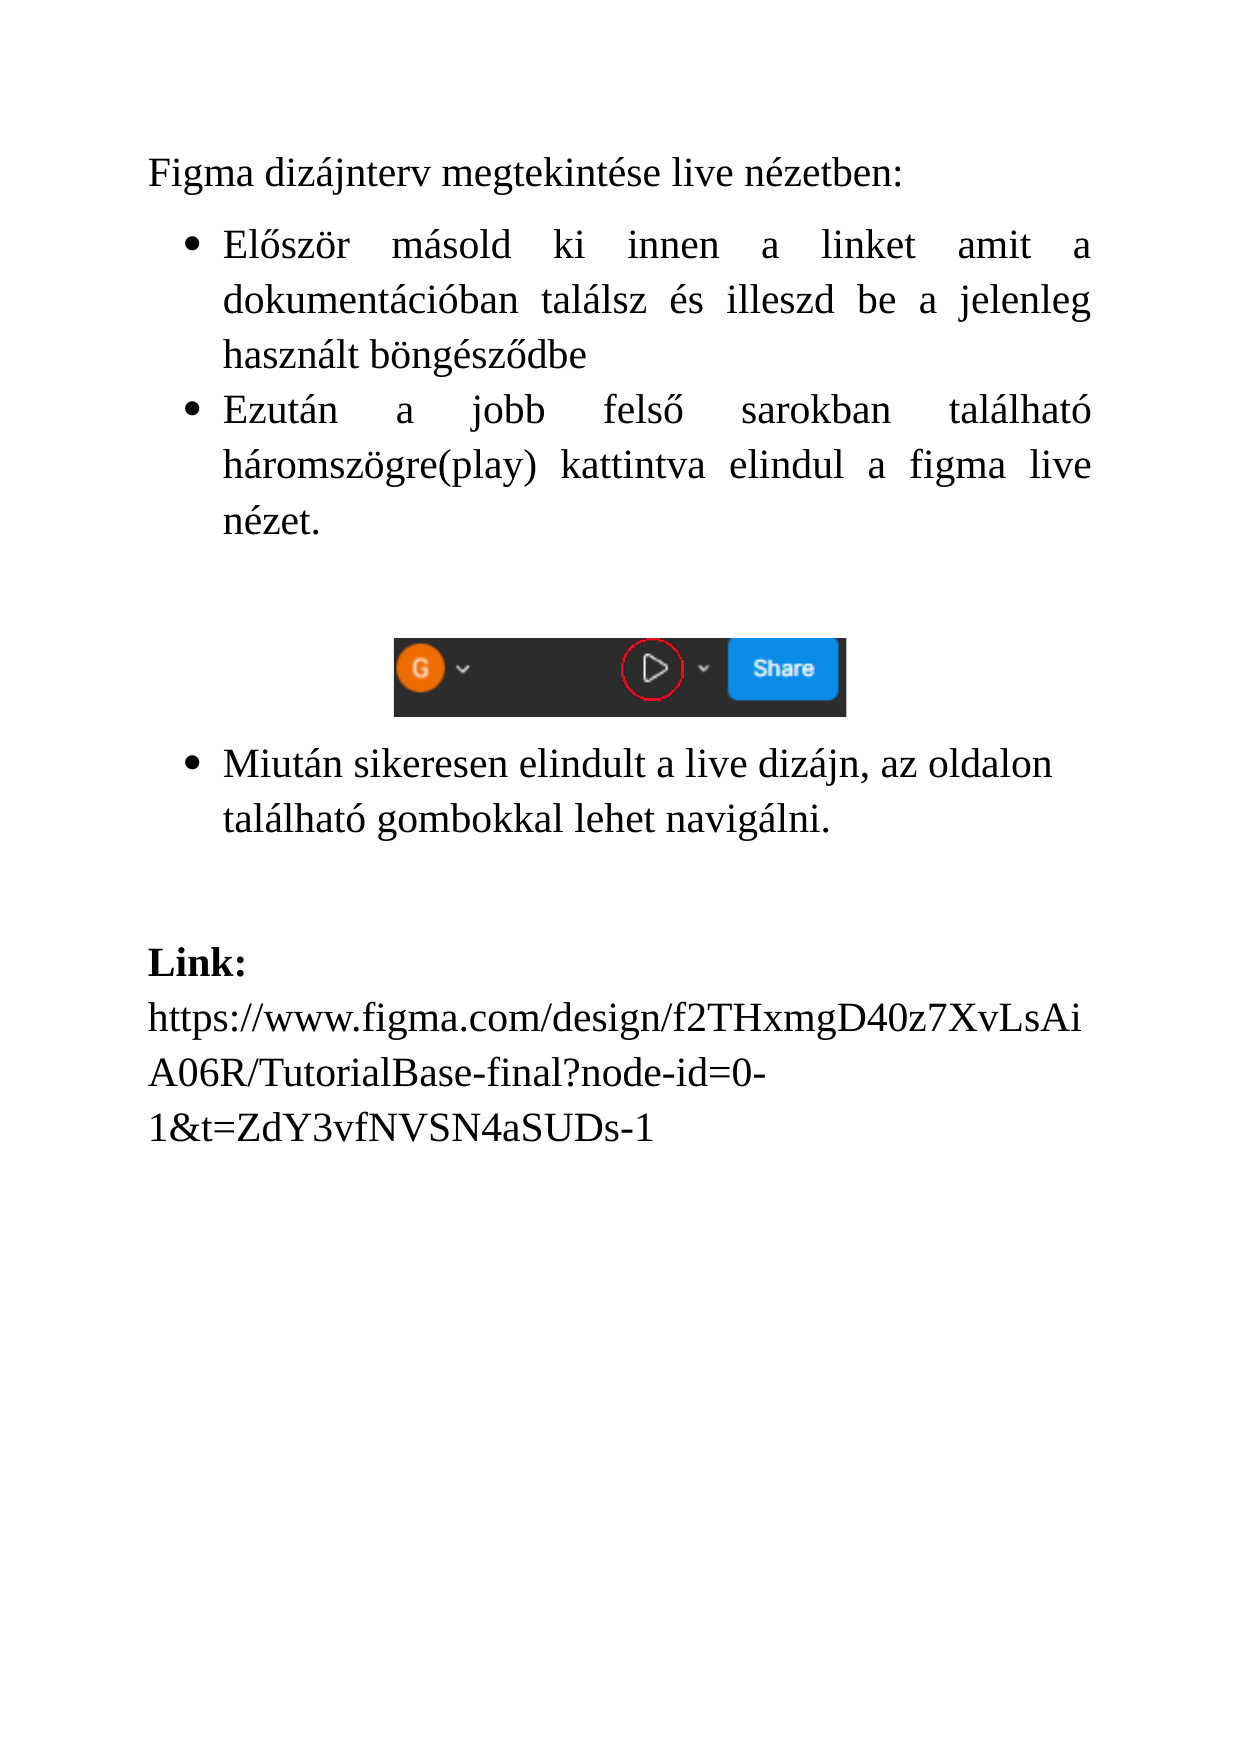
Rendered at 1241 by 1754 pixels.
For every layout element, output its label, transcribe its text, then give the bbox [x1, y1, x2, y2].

picture [393, 638, 847, 717]
text Link: https://www.figma.com/design/f2THxmgD40z7XvLsAiA06R/TutorialBase-final?node-id=0-1&t=ZdY3vfNVSN4aSUDs-1 [148, 937, 1093, 1151]
list Először másold ki innen a linket amit a dokumentációban találsz és illeszd be a jelenleg használt böngésződbe [185, 219, 1093, 378]
text Figma dizájnterv megtekintése live nézetben: [148, 148, 1093, 196]
list Miután sikeresen elindult a live dizájn, az oldalon található gombokkal lehet navigálni. [185, 738, 1093, 842]
list Ezután a jobb felső sarokban található háromszögre(play) kattintva elindul a figma live nézet. [185, 385, 1093, 543]
